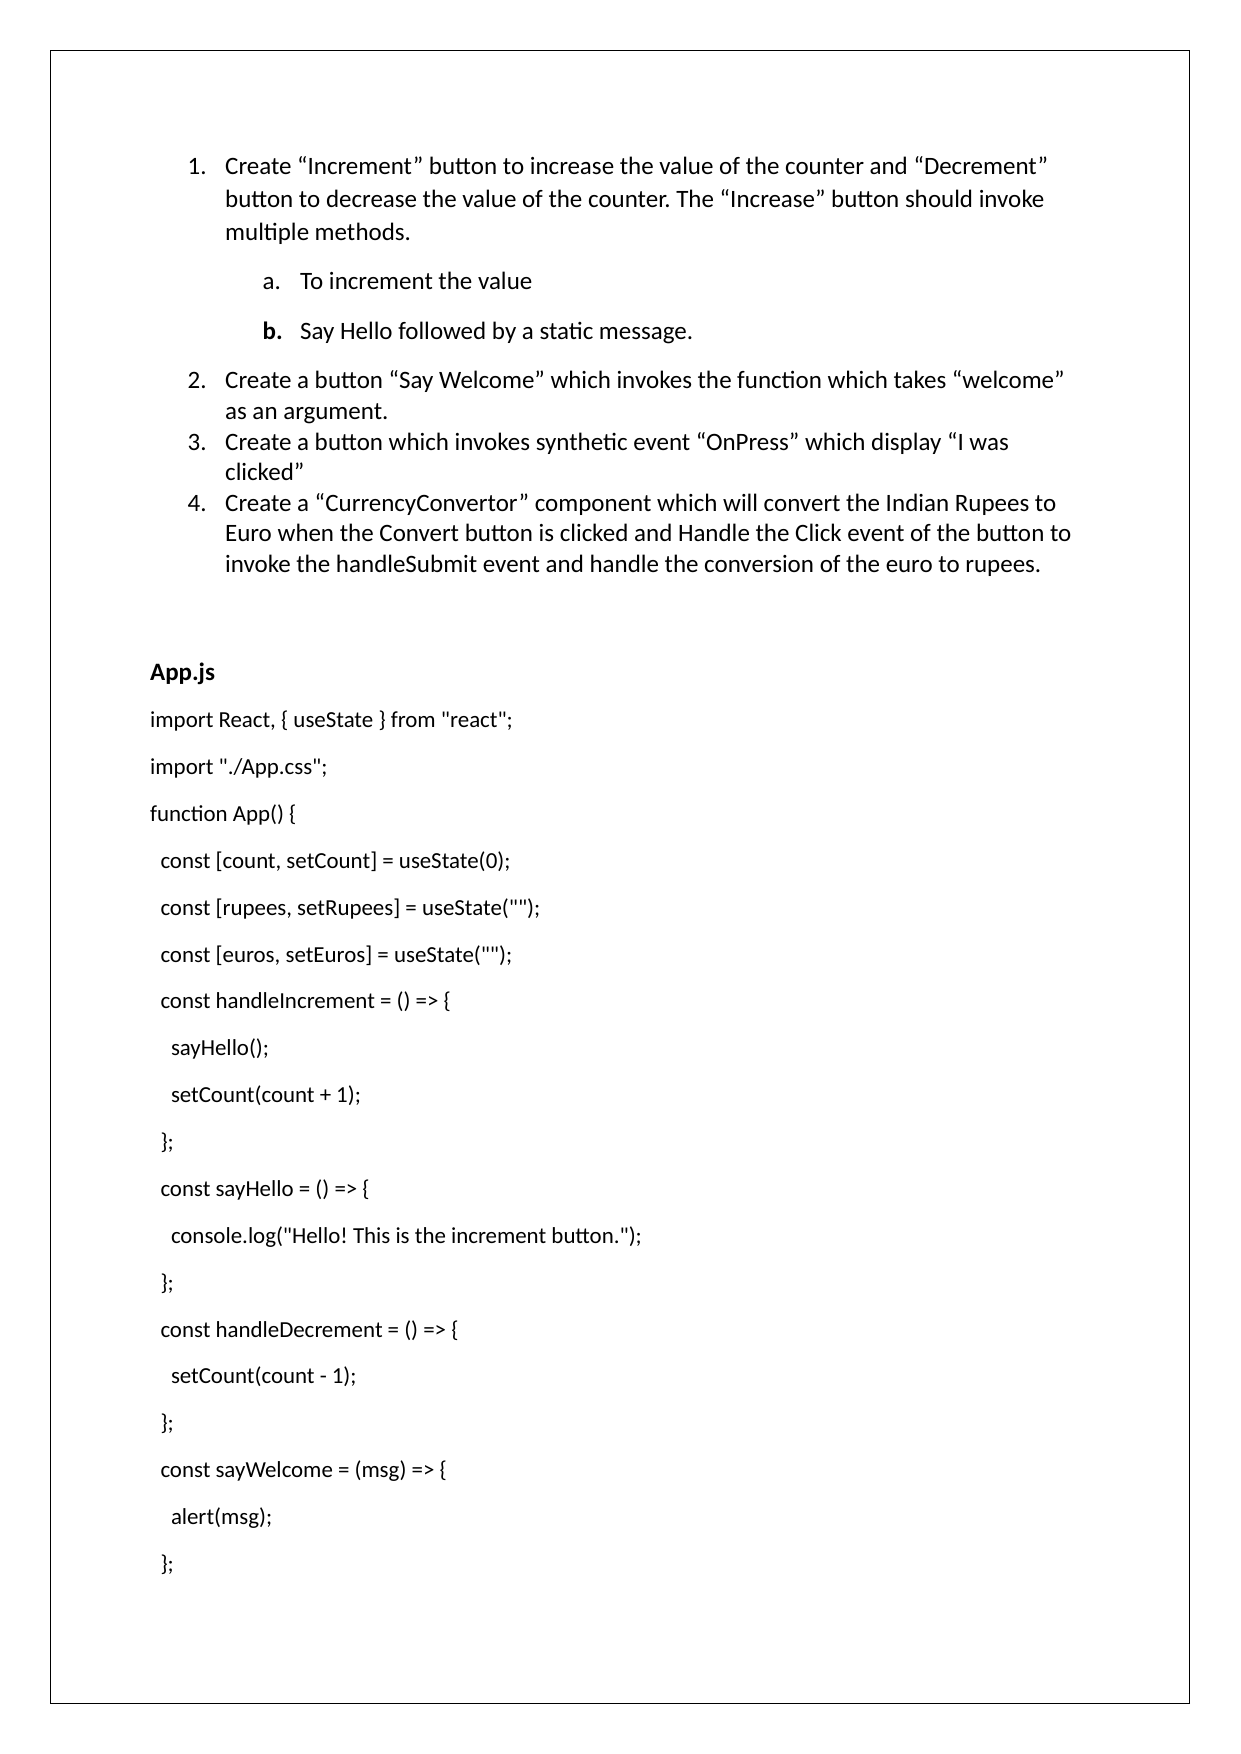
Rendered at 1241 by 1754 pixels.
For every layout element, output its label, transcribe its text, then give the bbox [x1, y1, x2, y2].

list Create a button “Say Welcome” which invokes the function which takes “welcome” as an argument. [187, 364, 1090, 426]
text alert(msg); [150, 1502, 1090, 1530]
text const sayHello = () => { [150, 1174, 1090, 1202]
text setCount(count + 1); [150, 1080, 1090, 1108]
list Create “Increment” button to increase the value of the counter and “Decrement” button to decrease the value of the counter. The “Increase” button should invoke multiple methods. [187, 150, 1090, 246]
text import React, { useState } from "react"; [150, 705, 1090, 733]
text sayHello(); [150, 1033, 1090, 1062]
text const [count, setCount] = useState(0); [150, 846, 1090, 874]
text function App() { [150, 799, 1090, 827]
list Create a button which invokes synthetic event “OnPress” which display “I was clicked” [187, 426, 1090, 487]
text const [rupees, setRupees] = useState(""); [150, 893, 1090, 921]
text }; [150, 1408, 1090, 1437]
text const handleIncrement = () => { [150, 987, 1090, 1015]
text App.js [150, 656, 1090, 686]
text const [euros, setEuros] = useState(""); [150, 940, 1090, 968]
text console.log("Hello! This is the increment button."); [150, 1221, 1090, 1249]
text const handleDecrement = () => { [150, 1315, 1090, 1343]
list Say Hello followed by a static message. [262, 315, 1090, 346]
text }; [150, 1549, 1090, 1577]
text import "./App.css"; [150, 752, 1090, 780]
text }; [150, 1268, 1090, 1296]
text setCount(count - 1); [150, 1362, 1090, 1390]
text }; [150, 1127, 1090, 1155]
list Create a “CurrencyConvertor” component which will convert the Indian Rupees to Euro when the Convert button is clicked and Handle the Click event of the button to invoke the handleSubmit event and handle the conversion of the euro to rupees. [187, 487, 1090, 578]
text const sayWelcome = (msg) => { [150, 1455, 1090, 1483]
list To increment the value [262, 265, 1090, 296]
